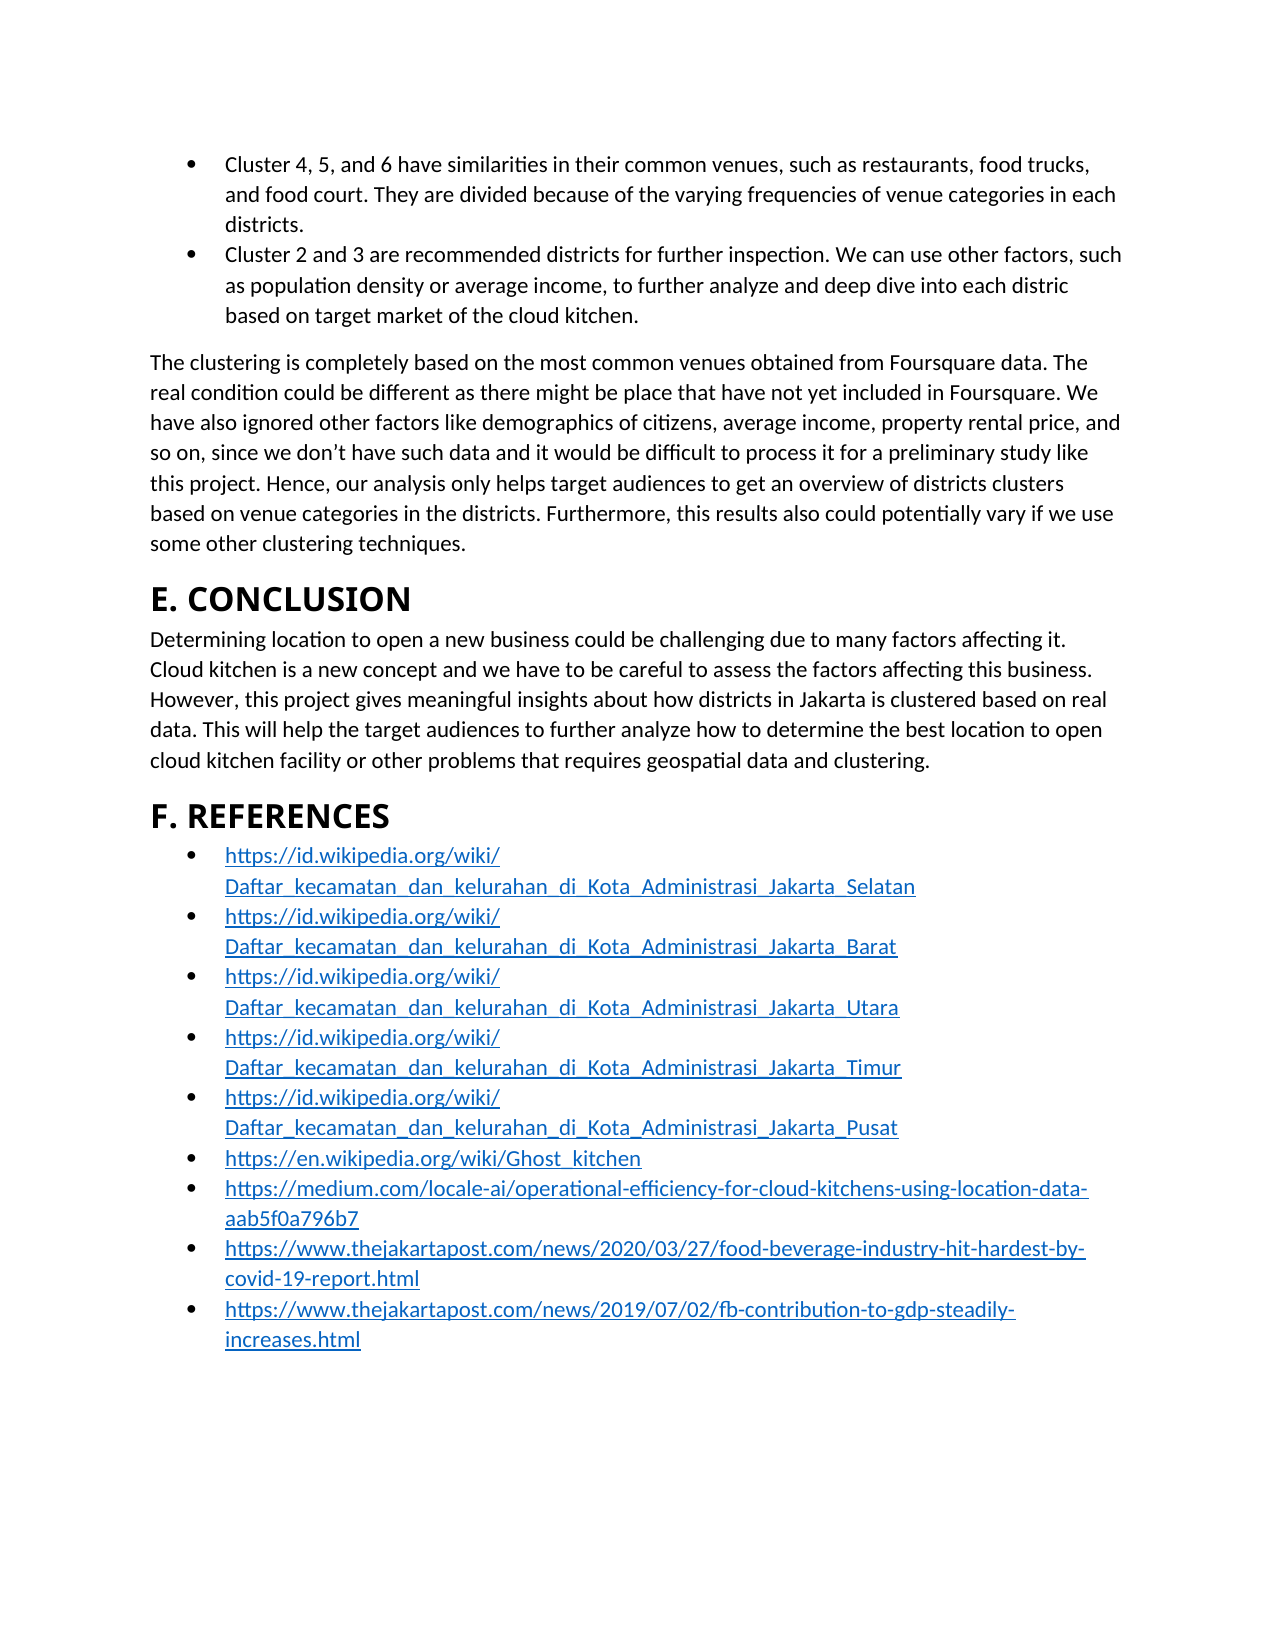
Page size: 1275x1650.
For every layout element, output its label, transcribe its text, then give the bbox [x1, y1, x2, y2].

list Cluster 4, 5, and 6 have similarities in their common venues, such as restaurants, food trucks, and food court. They are divided because of the varying frequencies of venue categories in each districts. [187, 150, 1125, 238]
list Cluster 2 and 3 are recommended districts for further inspection. We can use other factors, such as population density or average income, to further analyze and deep dive into each distric based on target market of the cloud kitchen. [187, 241, 1125, 329]
list https://id.wikipedia.org/wiki/Daftar_kecamatan_dan_kelurahan_di_Kota_Administrasi_Jakarta_Timur [187, 1023, 1125, 1081]
text Determining location to open a new business could be challenging due to many factors affecting it. Cloud kitchen is a new concept and we have to be careful to assess the factors affecting this business. However, this project gives meaningful insights about how districts in Jakarta is clustered based on real data. This will help the target audiences to further analyze how to determine the best location to open cloud kitchen facility or other problems that requires geospatial data and clustering. [150, 625, 1125, 774]
list https://id.wikipedia.org/wiki/Daftar_kecamatan_dan_kelurahan_di_Kota_Administrasi_Jakarta_Utara [187, 962, 1125, 1021]
list https://medium.com/locale-ai/operational-efficiency-for-cloud-kitchens-using-location-data-aab5f0a796b7 [187, 1174, 1125, 1232]
list https://en.wikipedia.org/wiki/Ghost_kitchen [187, 1144, 1125, 1172]
list https://id.wikipedia.org/wiki/Daftar_kecamatan_dan_kelurahan_di_Kota_Administrasi_Jakarta_Barat [187, 902, 1125, 960]
subtitle F. REFERENCES [150, 793, 1125, 838]
list https://www.thejakartapost.com/news/2019/07/02/fb-contribution-to-gdp-steadily-increases.html [187, 1295, 1125, 1353]
list https://id.wikipedia.org/wiki/Daftar_kecamatan_dan_kelurahan_di_Kota_Administrasi_Jakarta_Selatan [187, 842, 1125, 900]
text The clustering is completely based on the most common venues obtained from Foursquare data. The real condition could be different as there might be place that have not yet included in Foursquare. We have also ignored other factors like demographics of citizens, average income, property rental price, and so on, since we don’t have such data and it would be difficult to process it for a preliminary study like this project. Hence, our analysis only helps target audiences to get an overview of districts clusters based on venue categories in the districts. Furthermore, this results also could potentially vary if we use some other clustering techniques. [150, 348, 1125, 557]
subtitle E. CONCLUSION [150, 576, 1125, 621]
list https://www.thejakartapost.com/news/2020/03/27/food-beverage-industry-hit-hardest-by-covid-19-report.html [187, 1234, 1125, 1293]
list https://id.wikipedia.org/wiki/Daftar_kecamatan_dan_kelurahan_di_Kota_Administrasi_Jakarta_Pusat [187, 1083, 1125, 1142]
